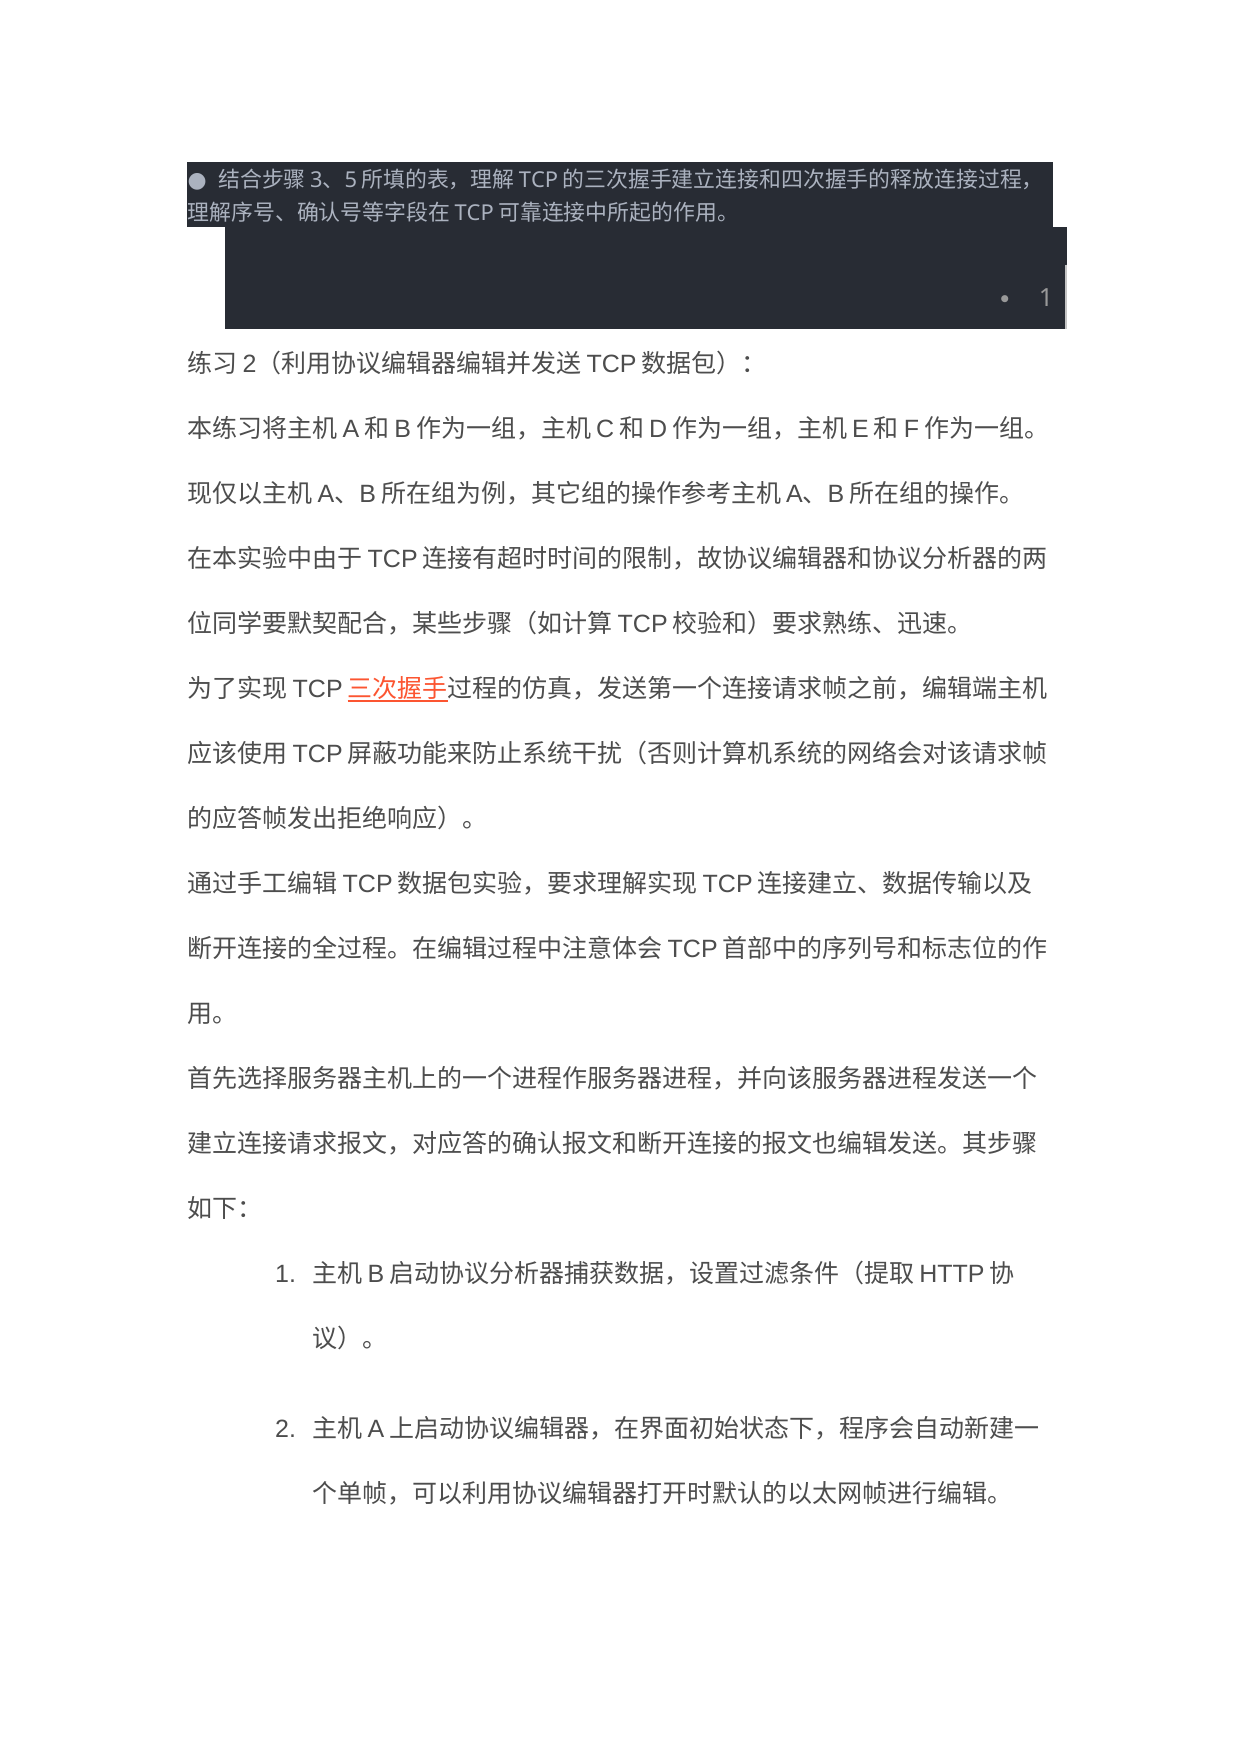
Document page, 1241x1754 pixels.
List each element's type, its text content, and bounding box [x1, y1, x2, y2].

list 主机A上启动协议编辑器，在界面初始状态下，程序会自动新建一个单帧，可以利用协议编辑器打开时默认的以太网帧进行编辑。 [275, 1394, 1053, 1524]
text 练习2（利用协议编辑器编辑并发送TCP数据包）： 本练习将主机A和B作为一组，主机C和D作为一组，主机E和F作为一组。现仅以主机A、B所在组为例，其它组的操作参考主机A、B所在组的操作。 在本实验中由于TCP连接有超时时间的限制，故协议编辑器和协议分析器的两位同学要默契配合，某些步骤（如计算TCP校验和）要求熟练、迅速。 为了实现TCP三次握手过程的仿真，发送第一个连接请求帧之前，编辑端主机应该使用TCP屏蔽功能来防止系统干扰（否则计算机系统的网络会对该请求帧的应答帧发出拒绝响应）。 通过手工编辑TCP数据包实验，要求理解实现TCP连接建立、数据传输以及断开连接的全过程。在编辑过程中注意体会TCP首部中的序列号和标志位的作用。 首先选择服务器主机上的一个进程作服务器进程，并向该服务器进程发送一个建立连接请求报文，对应答的确认报文和断开连接的报文也编辑发送。其步骤如下： [187, 329, 1053, 1239]
list 1 [225, 264, 1066, 329]
list 主机B启动协议分析器捕获数据，设置过滤条件（提取HTTP协议）。 [275, 1239, 1053, 1369]
text ● 结合步骤3、5所填的表，理解TCP的三次握手建立连接和四次握手的释放连接过程，理解序号、确认号等字段在TCP可靠连接中所起的作用。 [187, 162, 1053, 227]
